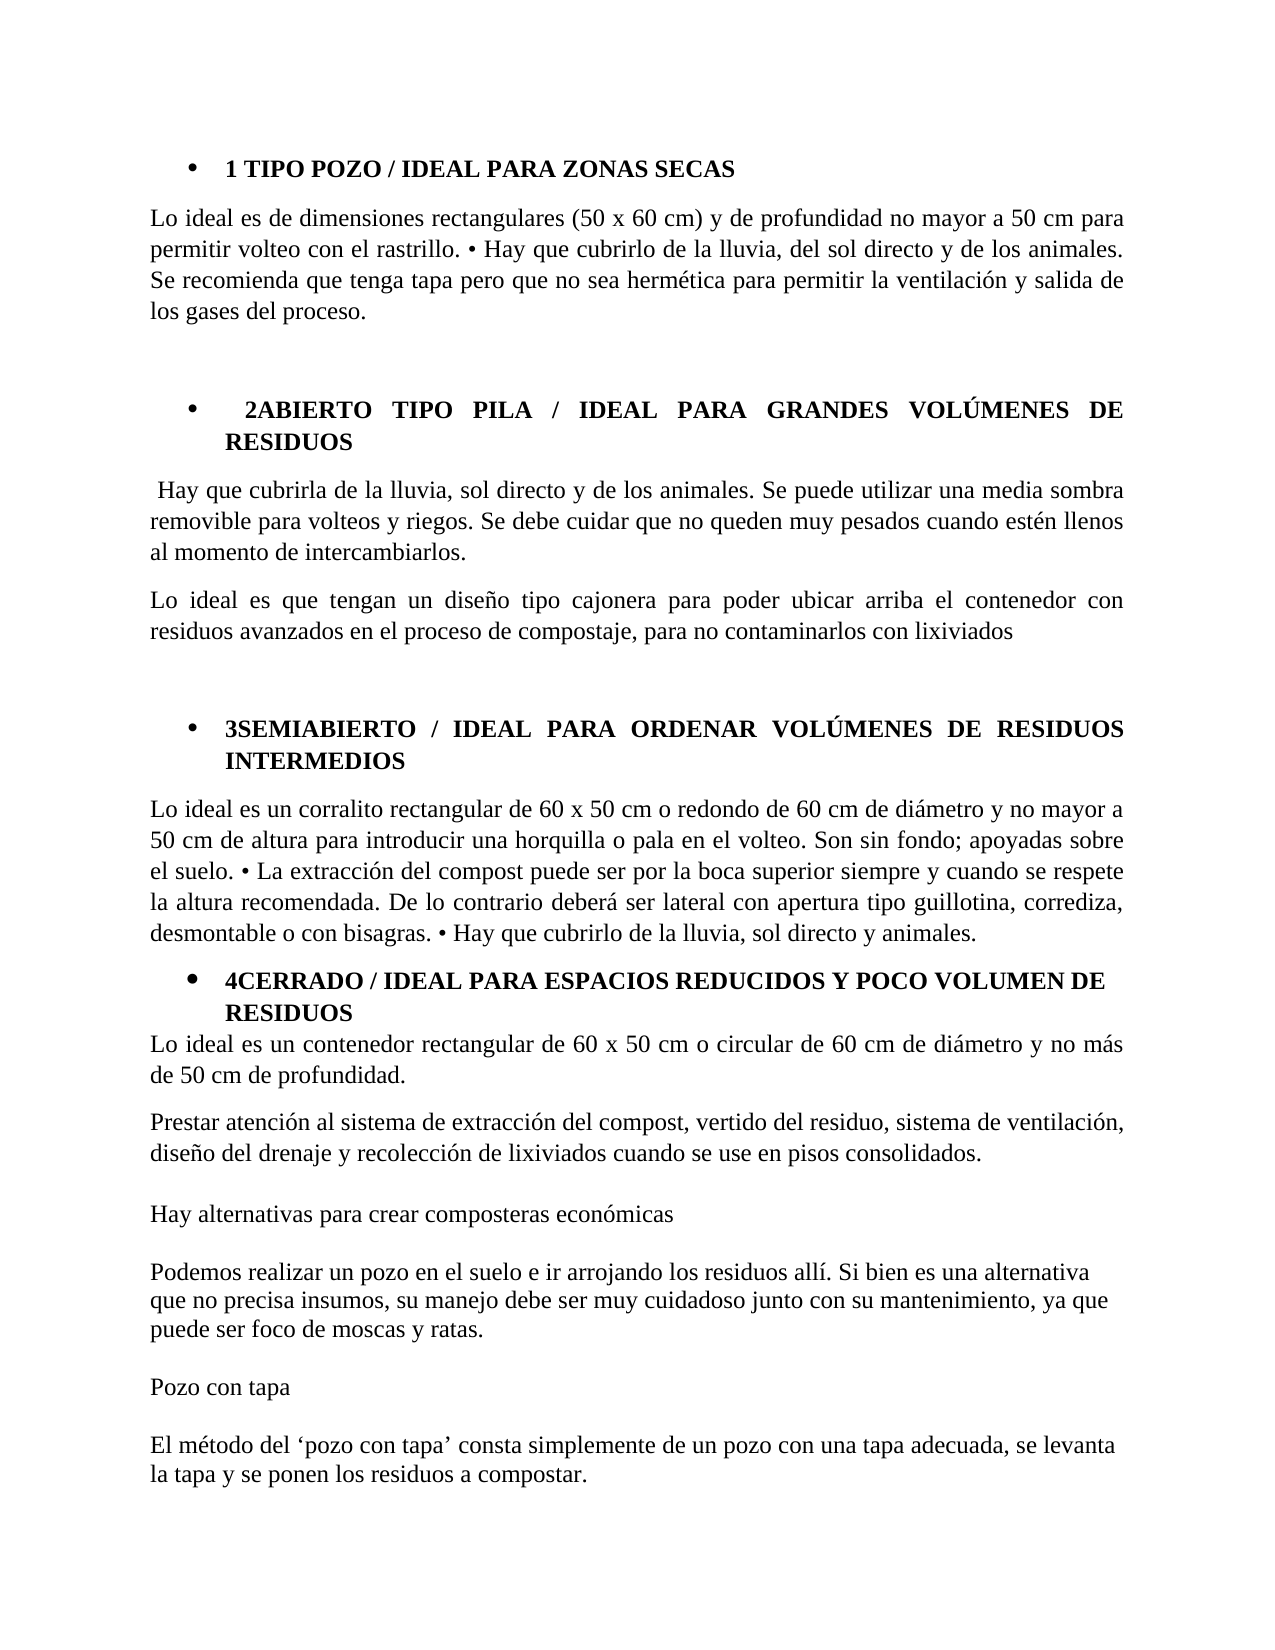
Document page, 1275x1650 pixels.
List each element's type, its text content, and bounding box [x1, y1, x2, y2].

text El método del ‘pozo con tapa’ consta simplemente de un pozo con una tapa adecuada, se levanta la tapa y se ponen los residuos a compostar. [150, 1430, 1125, 1487]
text Prestar atención al sistema de extracción del compost, vertido del residuo, sistema de ventilación, diseño del drenaje y recolección de lixiviados cuando se use en pisos consolidados. [150, 1107, 1125, 1167]
list 1 TIPO POZO / IDEAL PARA ZONAS SECAS [187, 150, 1125, 183]
text Lo ideal es un corralito rectangular de 60 x 50 cm o redondo de 60 cm de diámetro y no mayor a 50 cm de altura para introducir una horquilla o pala en el volteo. Son sin fondo; apoyadas sobre el suelo. • La extracción del compost puede ser por la boca superior siempre y cuando se respete la altura recomendada. De lo contrario deberá ser lateral con apertura tipo guillotina, corrediza, desmontable o con bisagras. • Hay que cubrirlo de la lluvia, sol directo y animales. [150, 794, 1125, 947]
text Lo ideal es de dimensiones rectangulares (50 x 60 cm) y de profundidad no mayor a 50 cm para permitir volteo con el rastrillo. • Hay que cubrirlo de la lluvia, del sol directo y de los animales. Se recomienda que tenga tapa pero que no sea hermética para permitir la ventilación y salida de los gases del proceso. [150, 203, 1125, 325]
text Hay que cubrirla de la lluvia, sol directo y de los animales. Se puede utilizar una media sombra removible para volteos y riegos. Se debe cuidar que no queden muy pesados cuando estén llenos al momento de intercambiarlos. [150, 475, 1125, 566]
text Lo ideal es que tengan un diseño tipo cajonera para poder ubicar arriba el contenedor con residuos avanzados en el proceso de compostaje, para no contaminarlos con lixiviados [150, 585, 1125, 644]
list 3SEMIABIERTO / IDEAL PARA ORDENAR VOLÚMENES DE RESIDUOS INTERMEDIOS [187, 710, 1125, 775]
list 4CERRADO / IDEAL PARA ESPACIOS REDUCIDOS Y POCO VOLUMEN DE RESIDUOS [187, 966, 1125, 1026]
text Podemos realizar un pozo en el suelo e ir arrojando los residuos allí. Si bien es una alternativa que no precisa insumos, su manejo debe ser muy cuidadoso junto con su mantenimiento, ya que puede ser foco de moscas y ratas. [150, 1257, 1125, 1343]
text Pozo con tapa [150, 1372, 1125, 1401]
text Lo ideal es un contenedor rectangular de 60 x 50 cm o circular de 60 cm de diámetro y no más de 50 cm de profundidad. [150, 1029, 1125, 1088]
text Hay alternativas para crear composteras económicas [150, 1199, 1125, 1227]
list 2ABIERTO TIPO PILA / IDEAL PARA GRANDES VOLÚMENES DE RESIDUOS [187, 391, 1125, 456]
